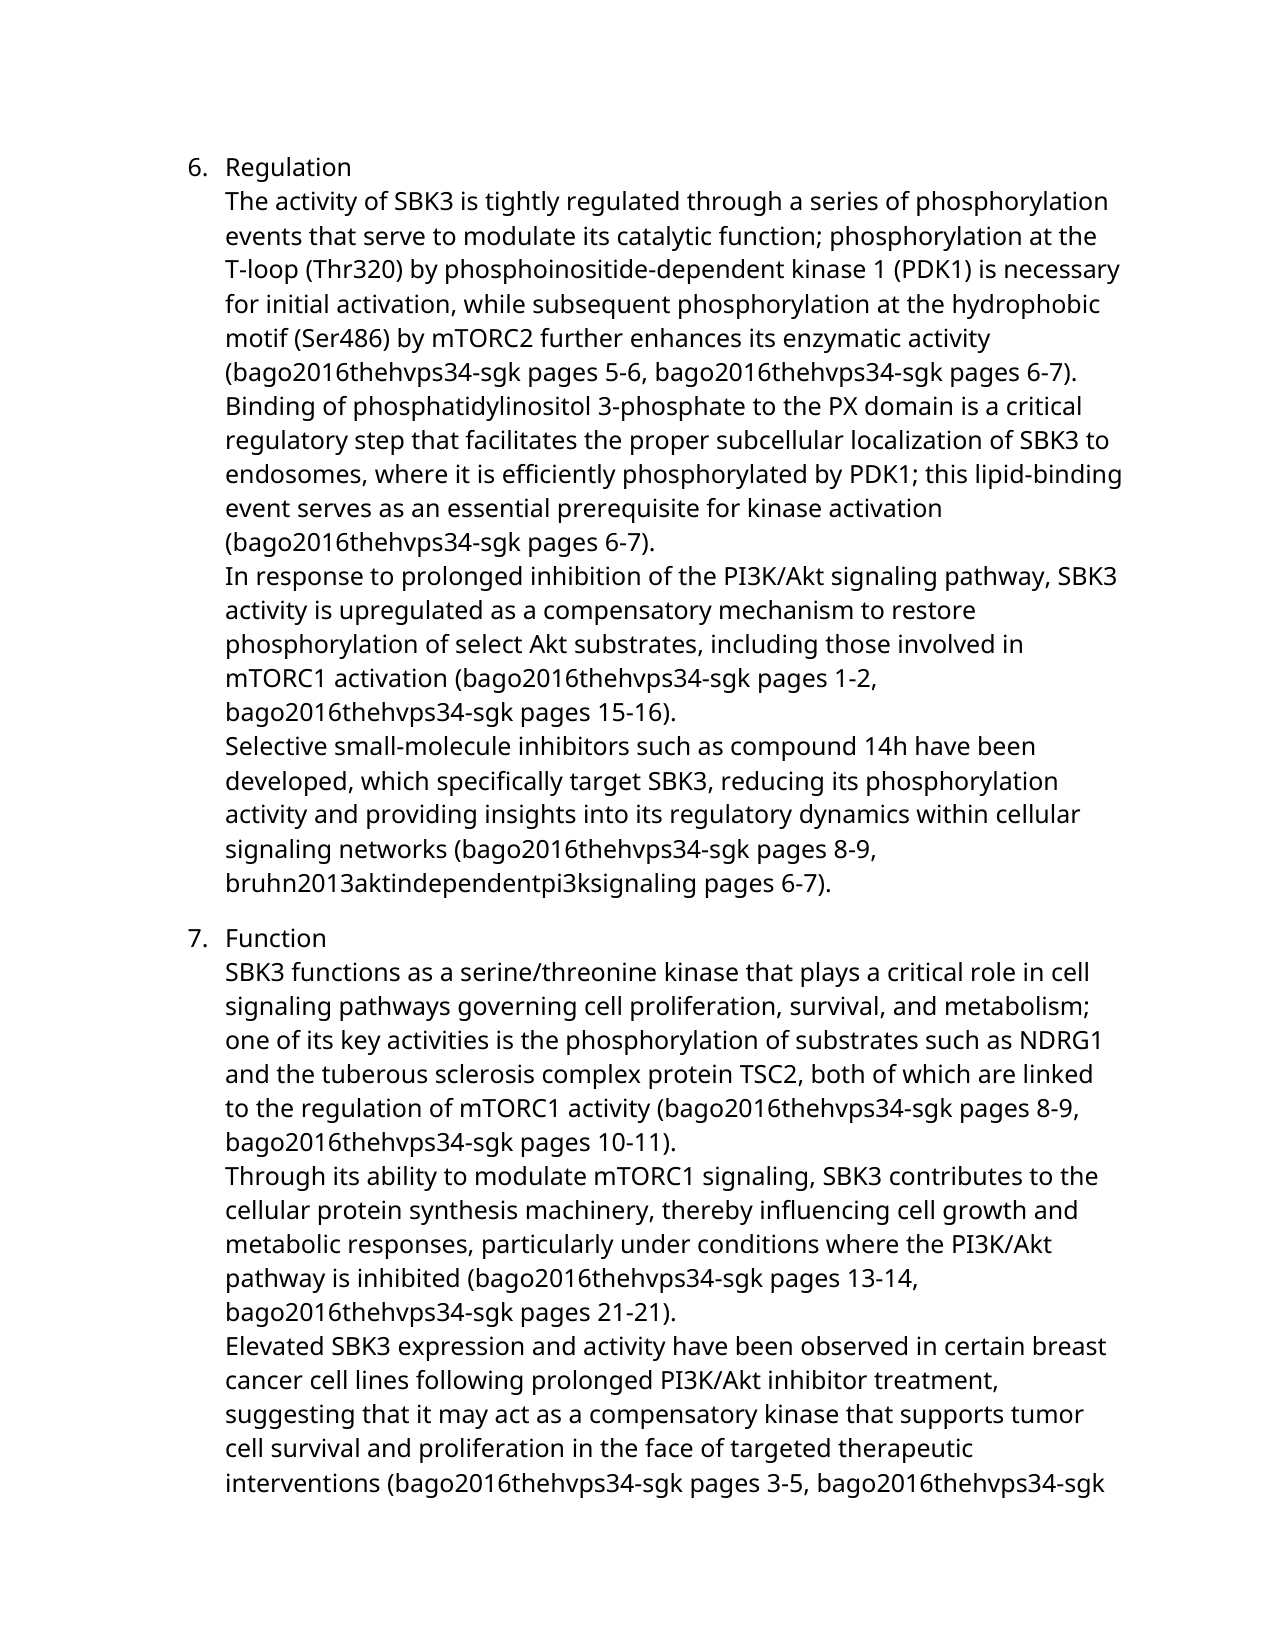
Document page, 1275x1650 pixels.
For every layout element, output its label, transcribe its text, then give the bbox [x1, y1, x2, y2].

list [187, 920, 1125, 1499]
list Regulation The activity of SBK3 is tightly regulated through a series of phosphorylation events that serve to modulate its catalytic function; phosphorylation at the T-loop (Thr320) by phosphoinositide-dependent kinase 1 (PDK1) is necessary for initial activation, while subsequent phosphorylation at the hydrophobic motif (Ser486) by mTORC2 further enhances its enzymatic activity (bago2016thehvps34‐sgk pages 5-6, bago2016thehvps34‐sgk pages 6-7). Binding of phosphatidylinositol 3-phosphate to the PX domain is a critical regulatory step that facilitates the proper subcellular localization of SBK3 to endosomes, where it is efficiently phosphorylated by PDK1; this lipid-binding event serves as an essential prerequisite for kinase activation (bago2016thehvps34‐sgk pages 6-7). In response to prolonged inhibition of the PI3K/Akt signaling pathway, SBK3 activity is upregulated as a compensatory mechanism to restore phosphorylation of select Akt substrates, including those involved in mTORC1 activation (bago2016thehvps34‐sgk pages 1-2, bago2016thehvps34‐sgk pages 15-16). Selective small-molecule inhibitors such as compound 14h have been developed, which specifically target SBK3, reducing its phosphorylation activity and providing insights into its regulatory dynamics within cellular signaling networks (bago2016thehvps34‐sgk pages 8-9, bruhn2013aktindependentpi3ksignaling pages 6-7). [187, 150, 1125, 899]
